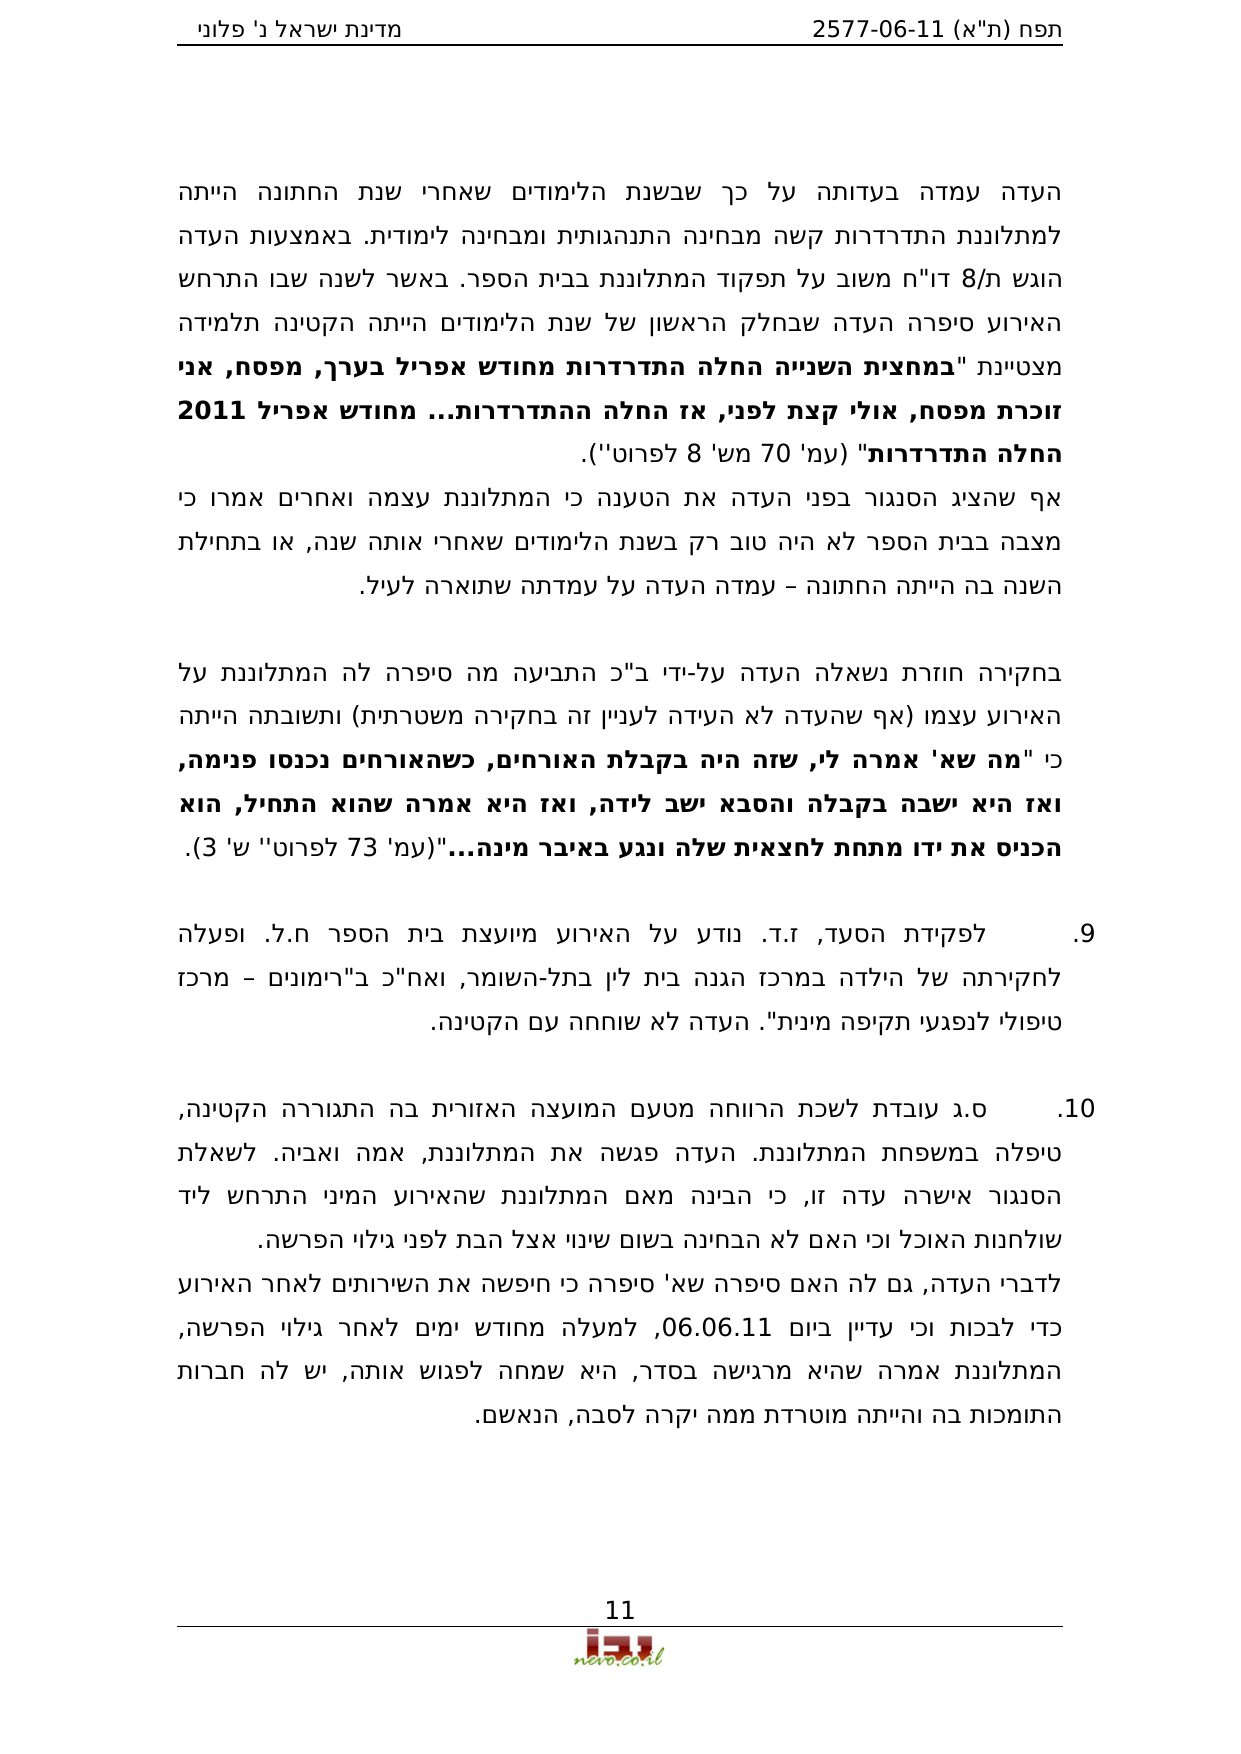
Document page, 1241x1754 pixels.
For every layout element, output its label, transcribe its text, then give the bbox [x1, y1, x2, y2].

text בחקירה חוזרת נשאלה העדה על-ידי ב"כ התביעה מה סיפרה לה המתלוננת על האירוע עצמו (אף שהעדה לא העידה לעניין זה בחקירה משטרתית) ותשובתה הייתה כי "מה שא' אמרה לי, שזה היה בקבלת האורחים, כשהאורחים נכנסו פנימה, ואז היא ישבה בקבלה והסבא ישב לידה, ואז היא אמרה שהוא התחיל, הוא הכניס את ידו מתחת לחצאית שלה ונגע באיבר מינה..."(עמ' 73 לפרוט'' ש' 3). [177, 658, 1063, 862]
picture [574, 1628, 666, 1667]
text העדה עמדה בעדותה על כך שבשנת הלימודים שאחרי שנת החתונה הייתה למתלוננת התדרדרות קשה מבחינה התנהגותית ומבחינה לימודית. באמצעות העדה הוגש ת/8 דו"ח משוב על תפקוד המתלוננת בבית הספר. באשר לשנה שבו התרחש האירוע סיפרה העדה שבחלק הראשון של שנת הלימודים הייתה הקטינה תלמידה מצטיינת "במחצית השנייה החלה התדרדרות מחודש אפריל בערך, מפסח, אני זוכרת מפסח, אולי קצת לפני, אז החלה ההתדרדרות... מחודש אפריל 2011 החלה התדרדרות" (עמ' 70 מש' 8 לפרוט''). [177, 177, 1063, 469]
text אף שהציג הסנגור בפני העדה את הטענה כי המתלוננת עצמה ואחרים אמרו כי מצבה בבית הספר לא היה טוב רק בשנת הלימודים שאחרי אותה שנה, או בתחילת השנה בה הייתה החתונה – עמדה העדה על עמדתה שתוארה לעיל. [177, 483, 1063, 600]
text 10. ס.ג עובדת לשכת הרווחה מטעם המועצה האזורית בה התגוררה הקטינה, טיפלה במשפחת המתלוננת. העדה פגשה את המתלוננת, אמה ואביה. לשאלת הסנגור אישרה עדה זו, כי הבינה מאם המתלוננת שהאירוע המיני התרחש ליד שולחנות האוכל וכי האם לא הבחינה בשום שינוי אצל הבת לפני גילוי הפרשה. [177, 1094, 1096, 1254]
text לדברי העדה, גם לה האם סיפרה שא' סיפרה כי חיפשה את השירותים לאחר האירוע כדי לבכות וכי עדיין ביום 06.06.11, למעלה מחודש ימים לאחר גילוי הפרשה, המתלוננת אמרה שהיא מרגישה בסדר, היא שמחה לפגוש אותה, יש לה חברות התומכות בה והייתה מוטרדת ממה יקרה לסבה, הנאשם. [177, 1269, 1063, 1429]
text 9. לפקידת הסעד, ז.ד. נודע על האירוע מיועצת בית הספר ח.ל. ופעלה לחקירתה של הילדה במרכז הגנה בית לין בתל-השומר, ואח"כ ב"רימונים – מרכז טיפולי לנפגעי תקיפה מינית". העדה לא שוחחה עם הקטינה. [177, 920, 1096, 1036]
